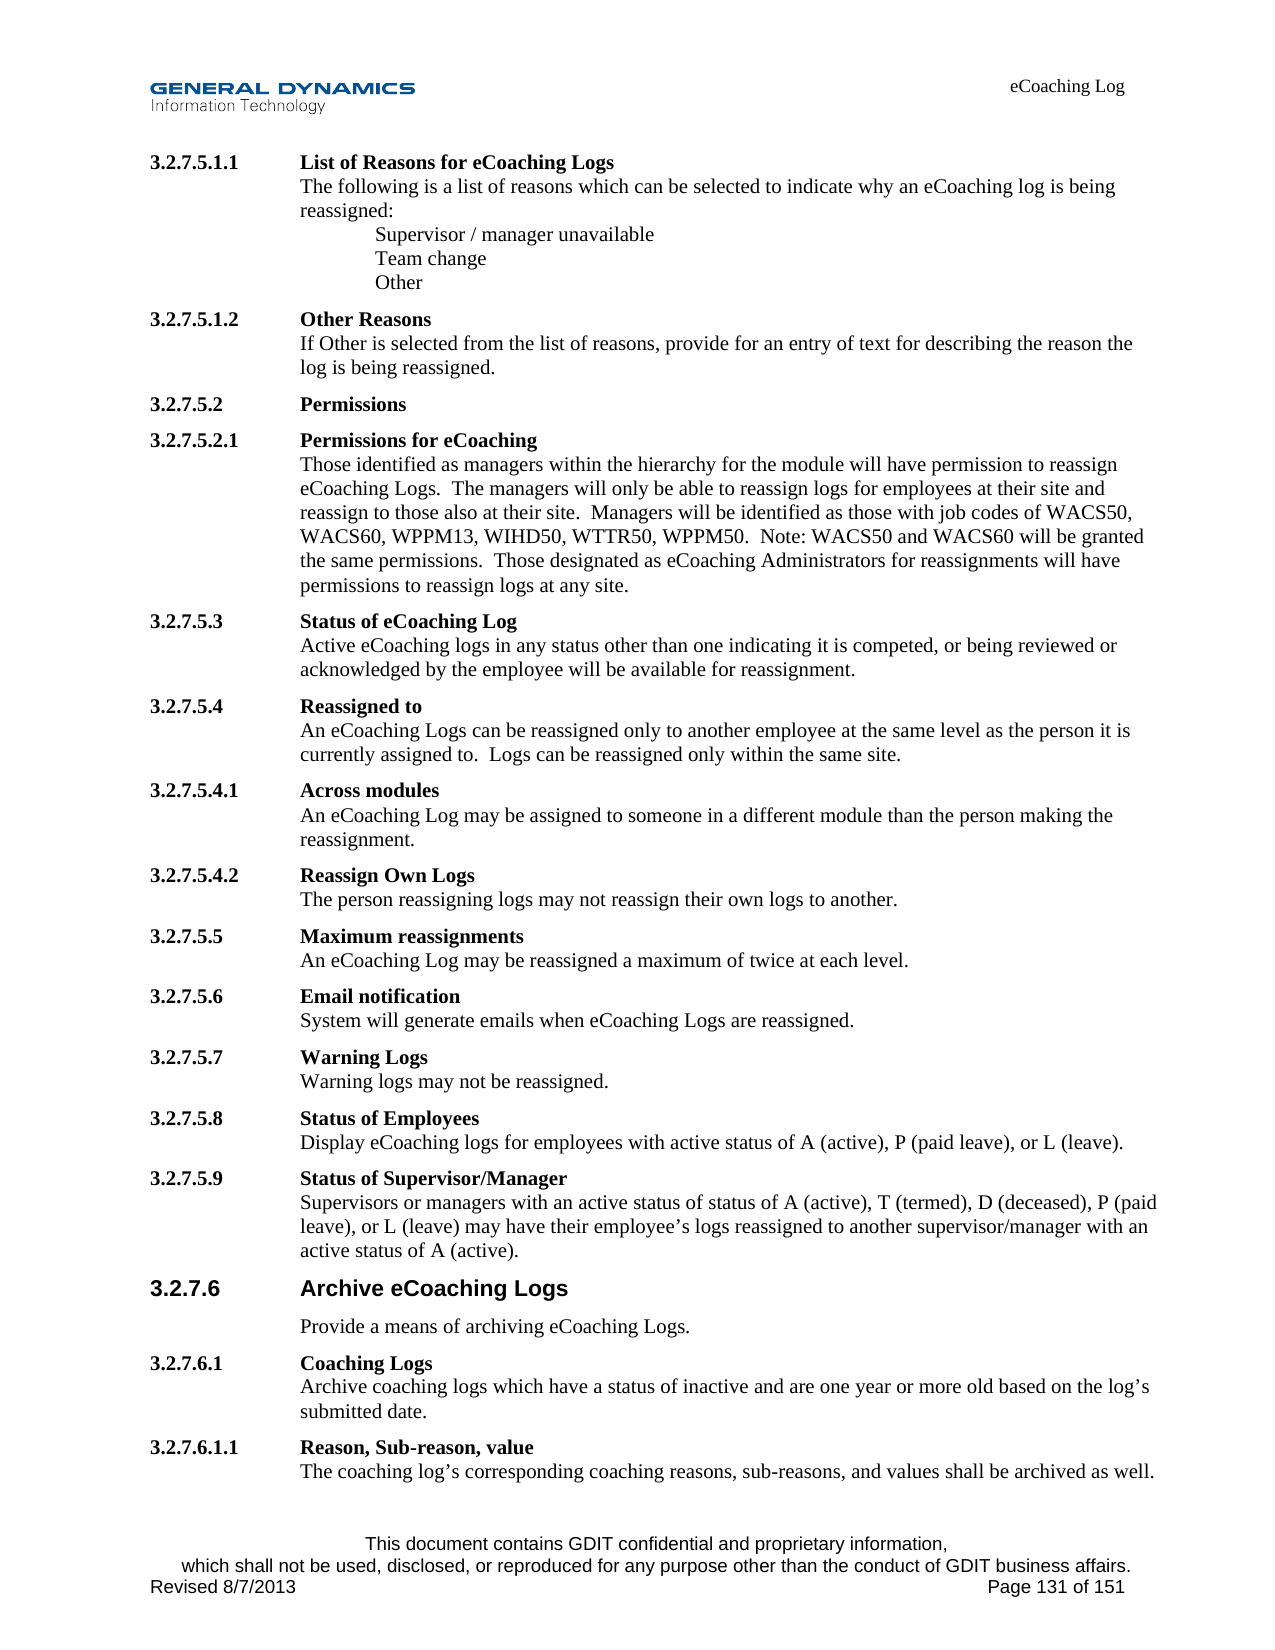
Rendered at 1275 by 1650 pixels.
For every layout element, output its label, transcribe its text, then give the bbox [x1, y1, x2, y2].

text 3.2.7.6.1 Coaching Logs [150, 1350, 1162, 1374]
text If Other is selected from the list of reasons, provide for an entry of text for describing the reason the log is being reassigned. [300, 331, 1162, 379]
text 3.2.7.5.7 Warning Logs [150, 1045, 1162, 1069]
text 3.2.7.5.9 Status of Supervisor/Manager [150, 1166, 1162, 1190]
text Team change [300, 246, 1162, 270]
text The following is a list of reasons which can be selected to indicate why an eCoaching log is being reassigned: [300, 174, 1162, 222]
text 3.2.7.5.3 Status of eCoaching Log [150, 609, 1162, 633]
text The coaching log’s corresponding coaching reasons, sub-reasons, and values shall be archived as well. [300, 1459, 1162, 1483]
text 3.2.7.5.2.1 Permissions for eCoaching [150, 428, 1162, 452]
text System will generate emails when eCoaching Logs are reassigned. [300, 1008, 1162, 1032]
text Archive coaching logs which have a status of inactive and are one year or more old based on the log’s submitted date. [300, 1374, 1162, 1423]
text Warning logs may not be reassigned. [300, 1069, 1162, 1093]
text 3.2.7.5.5 Maximum reassignments [150, 924, 1162, 948]
picture [126, 67, 439, 130]
text 3.2.7.5.4.1 Across modules [150, 778, 1162, 802]
text 3.2.7.6.1.1 Reason, Sub-reason, value [150, 1435, 1162, 1459]
text Those identified as managers within the hierarchy for the module will have permission to reassign eCoaching Logs. The managers will only be able to reassign logs for employees at their site and reassign to those also at their site. Managers will be identified as those with job codes of WACS50, WACS60, WPPM13, WIHD50, WTTR50, WPPM50. Note: WACS50 and WACS60 will be granted the same permissions. Those designated as eCoaching Administrators for reassignments will have permissions to reassign logs at any site. [300, 452, 1162, 597]
text Provide a means of archiving eCoaching Logs. [300, 1314, 1162, 1338]
text 3.2.7.5.1.1 List of Reasons for eCoaching Logs [150, 150, 1162, 174]
text The person reassigning logs may not reassign their own logs to another. [300, 887, 1162, 911]
text Active eCoaching logs in any status other than one indicating it is competed, or being reviewed or acknowledged by the employee will be available for reassignment. [300, 633, 1162, 681]
text An eCoaching Logs can be reassigned only to another employee at the same level as the person it is currently assigned to. Logs can be reassigned only within the same site. [300, 718, 1162, 766]
text 3.2.7.5.1.2 Other Reasons [150, 307, 1162, 331]
text 3.2.7.5.2 Permissions [150, 392, 1162, 416]
text 3.2.7.5.8 Status of Employees [150, 1106, 1162, 1130]
text 3.2.7.5.4.2 Reassign Own Logs [150, 863, 1162, 887]
subtitle 3.2.7.6 Archive eCoaching Logs [150, 1275, 1162, 1301]
text 3.2.7.5.6 Email notification [150, 984, 1162, 1008]
text Display eCoaching logs for employees with active status of A (active), P (paid leave), or L (leave). [300, 1130, 1162, 1154]
text An eCoaching Log may be assigned to someone in a different module than the person making the reassignment. [300, 802, 1162, 851]
text An eCoaching Log may be reassigned a maximum of twice at each level. [300, 948, 1162, 972]
text 3.2.7.5.4 Reassigned to [150, 694, 1162, 718]
text Other [300, 270, 1162, 294]
text Supervisor / manager unavailable [300, 222, 1162, 246]
